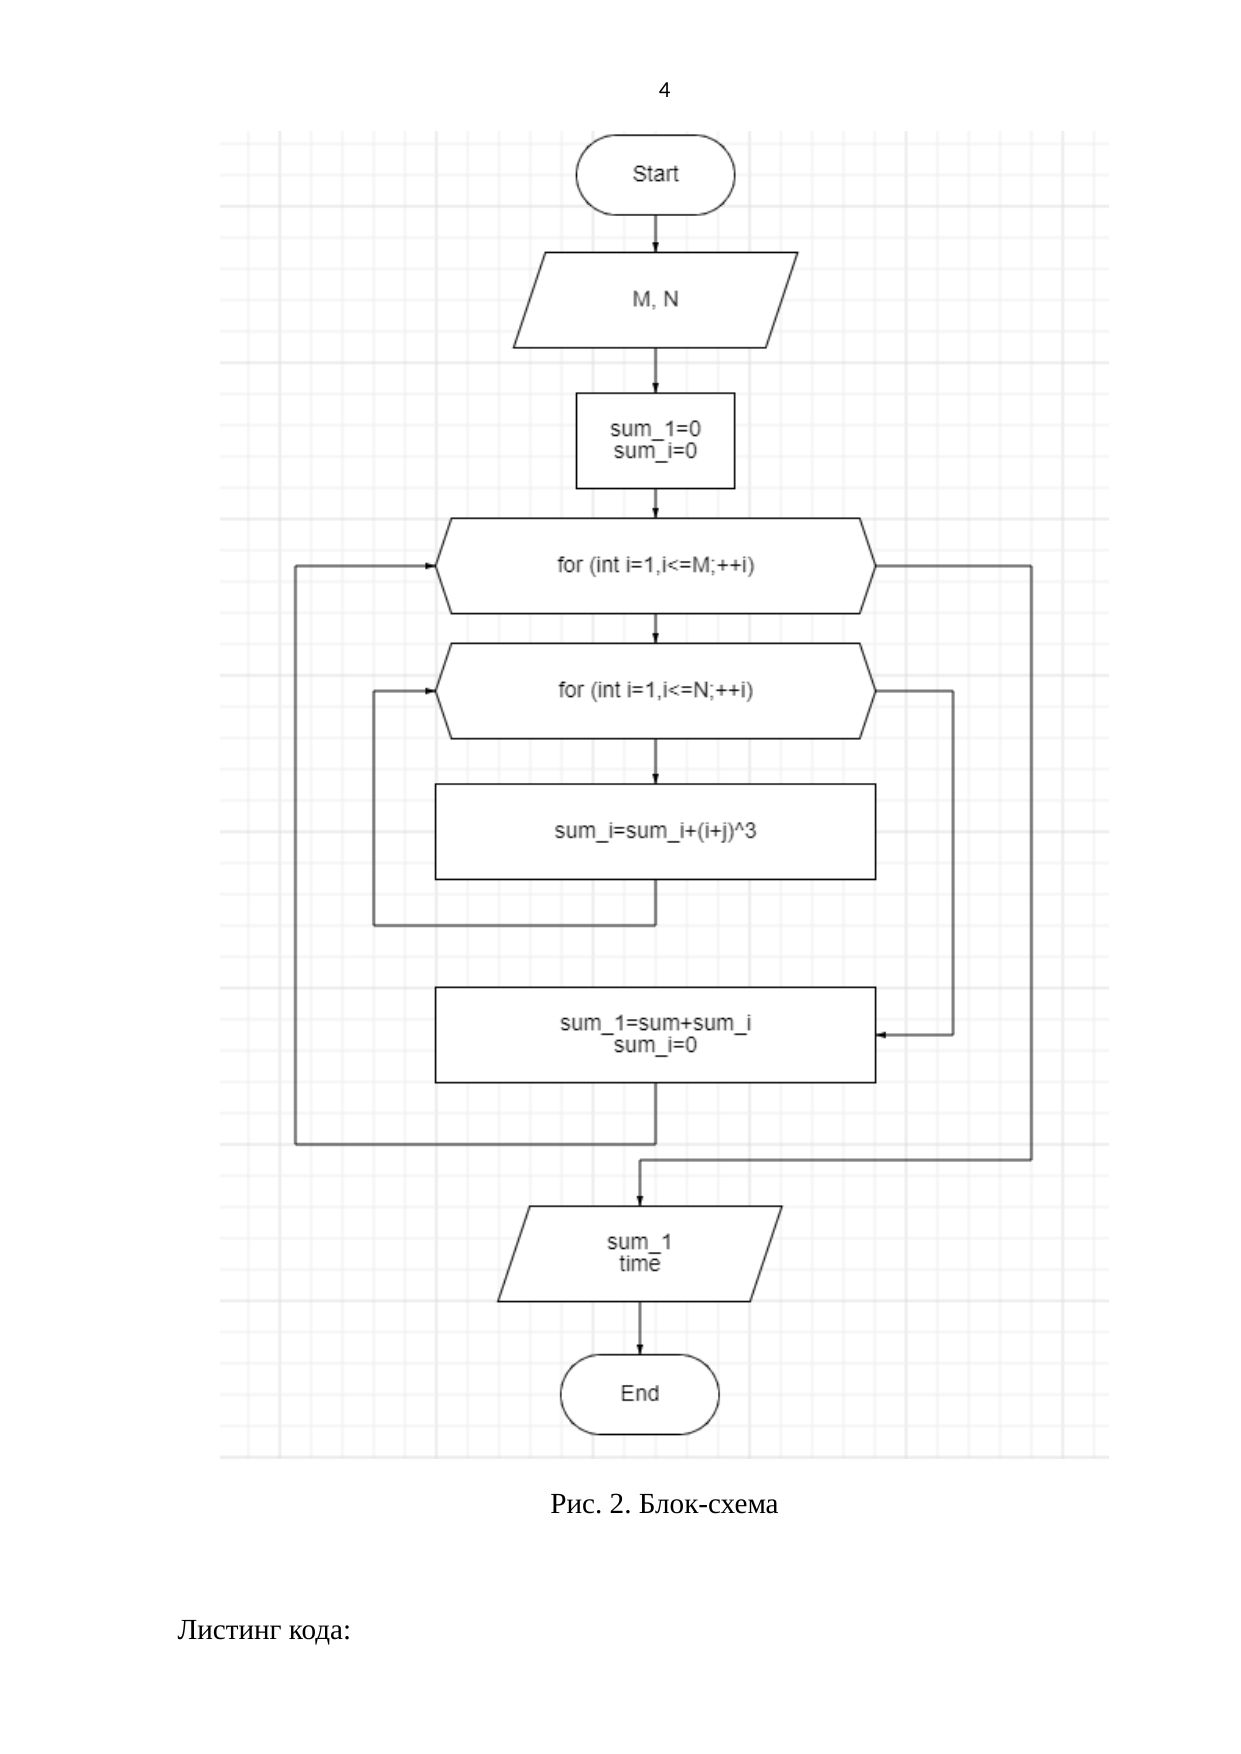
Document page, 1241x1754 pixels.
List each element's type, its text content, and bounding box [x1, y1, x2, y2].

picture [219, 131, 1110, 1459]
text Листинг кода: [177, 1612, 1152, 1646]
text Рис. 2. Блок-схема [177, 1487, 1152, 1520]
